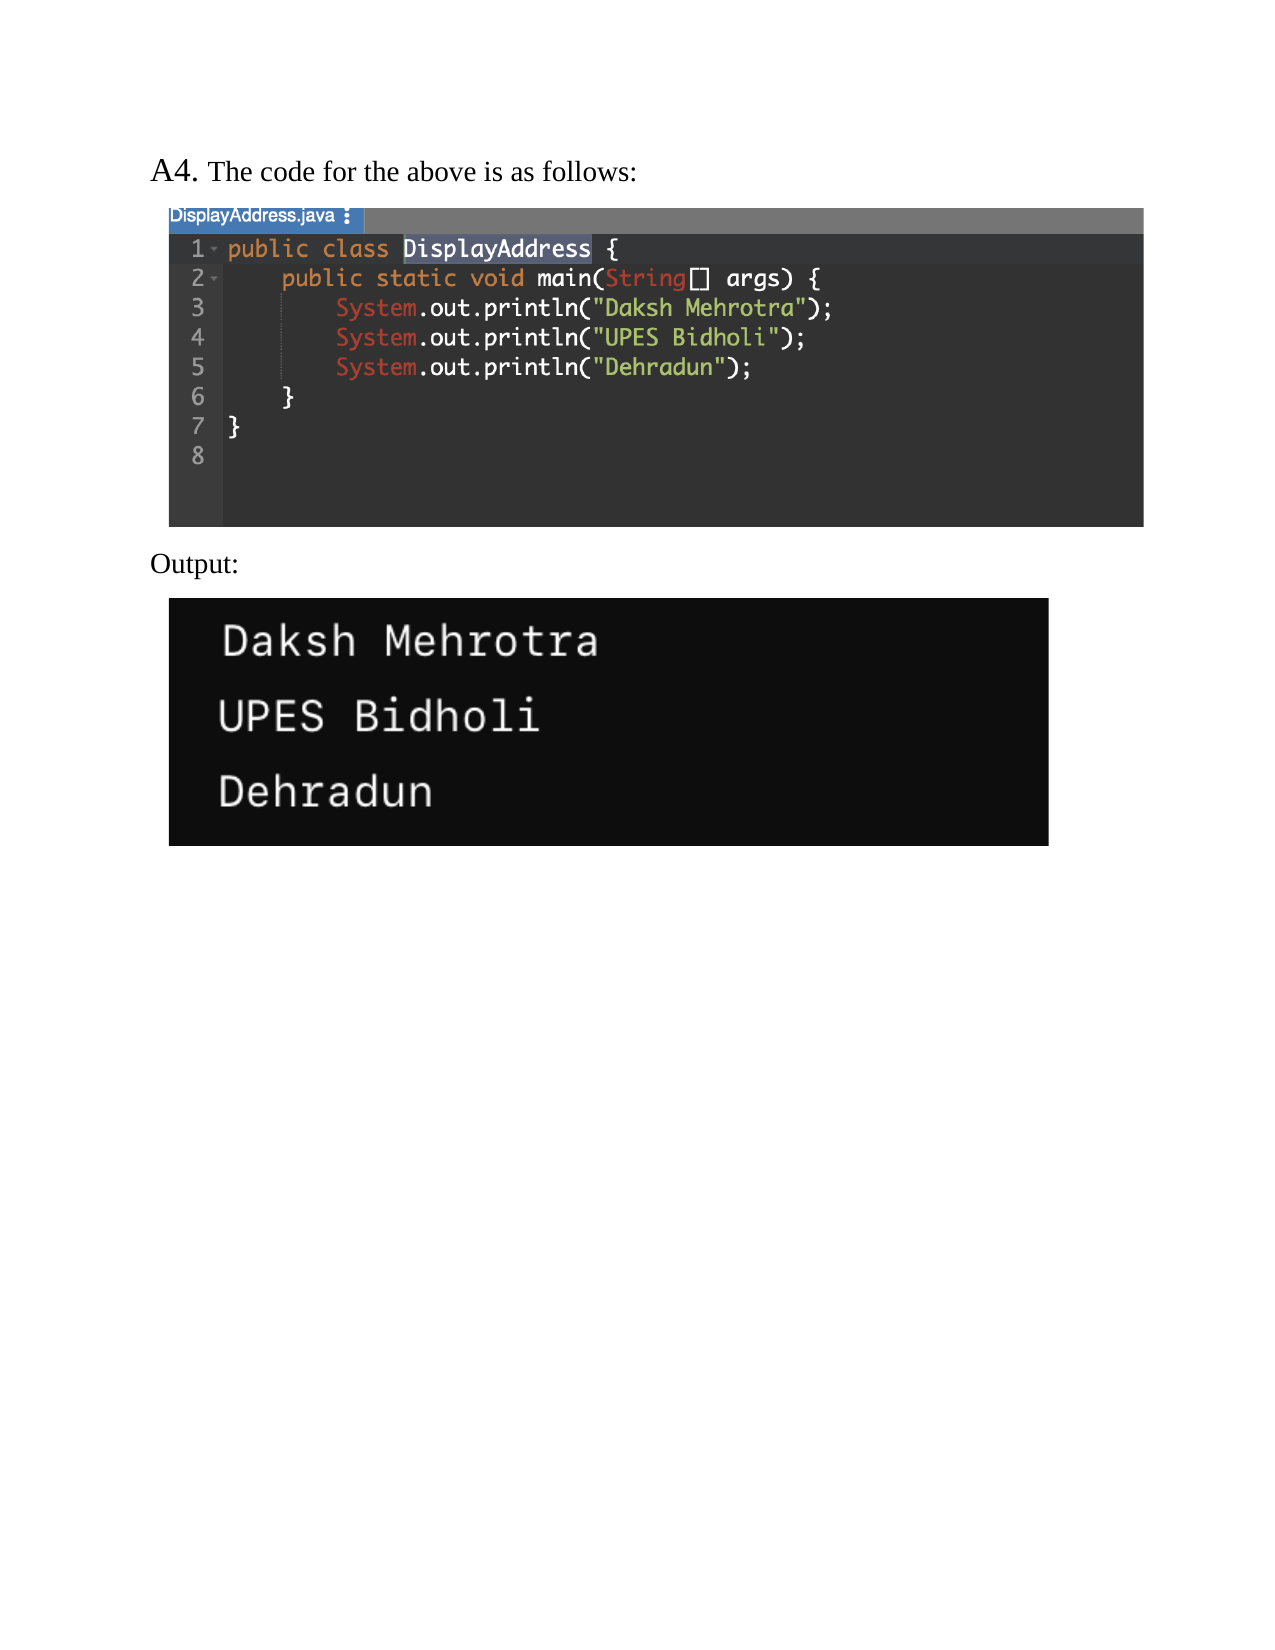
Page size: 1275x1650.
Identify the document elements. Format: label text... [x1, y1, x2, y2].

text Output: [150, 546, 1125, 580]
text A4. The code for the above is as follows: [150, 150, 1125, 188]
